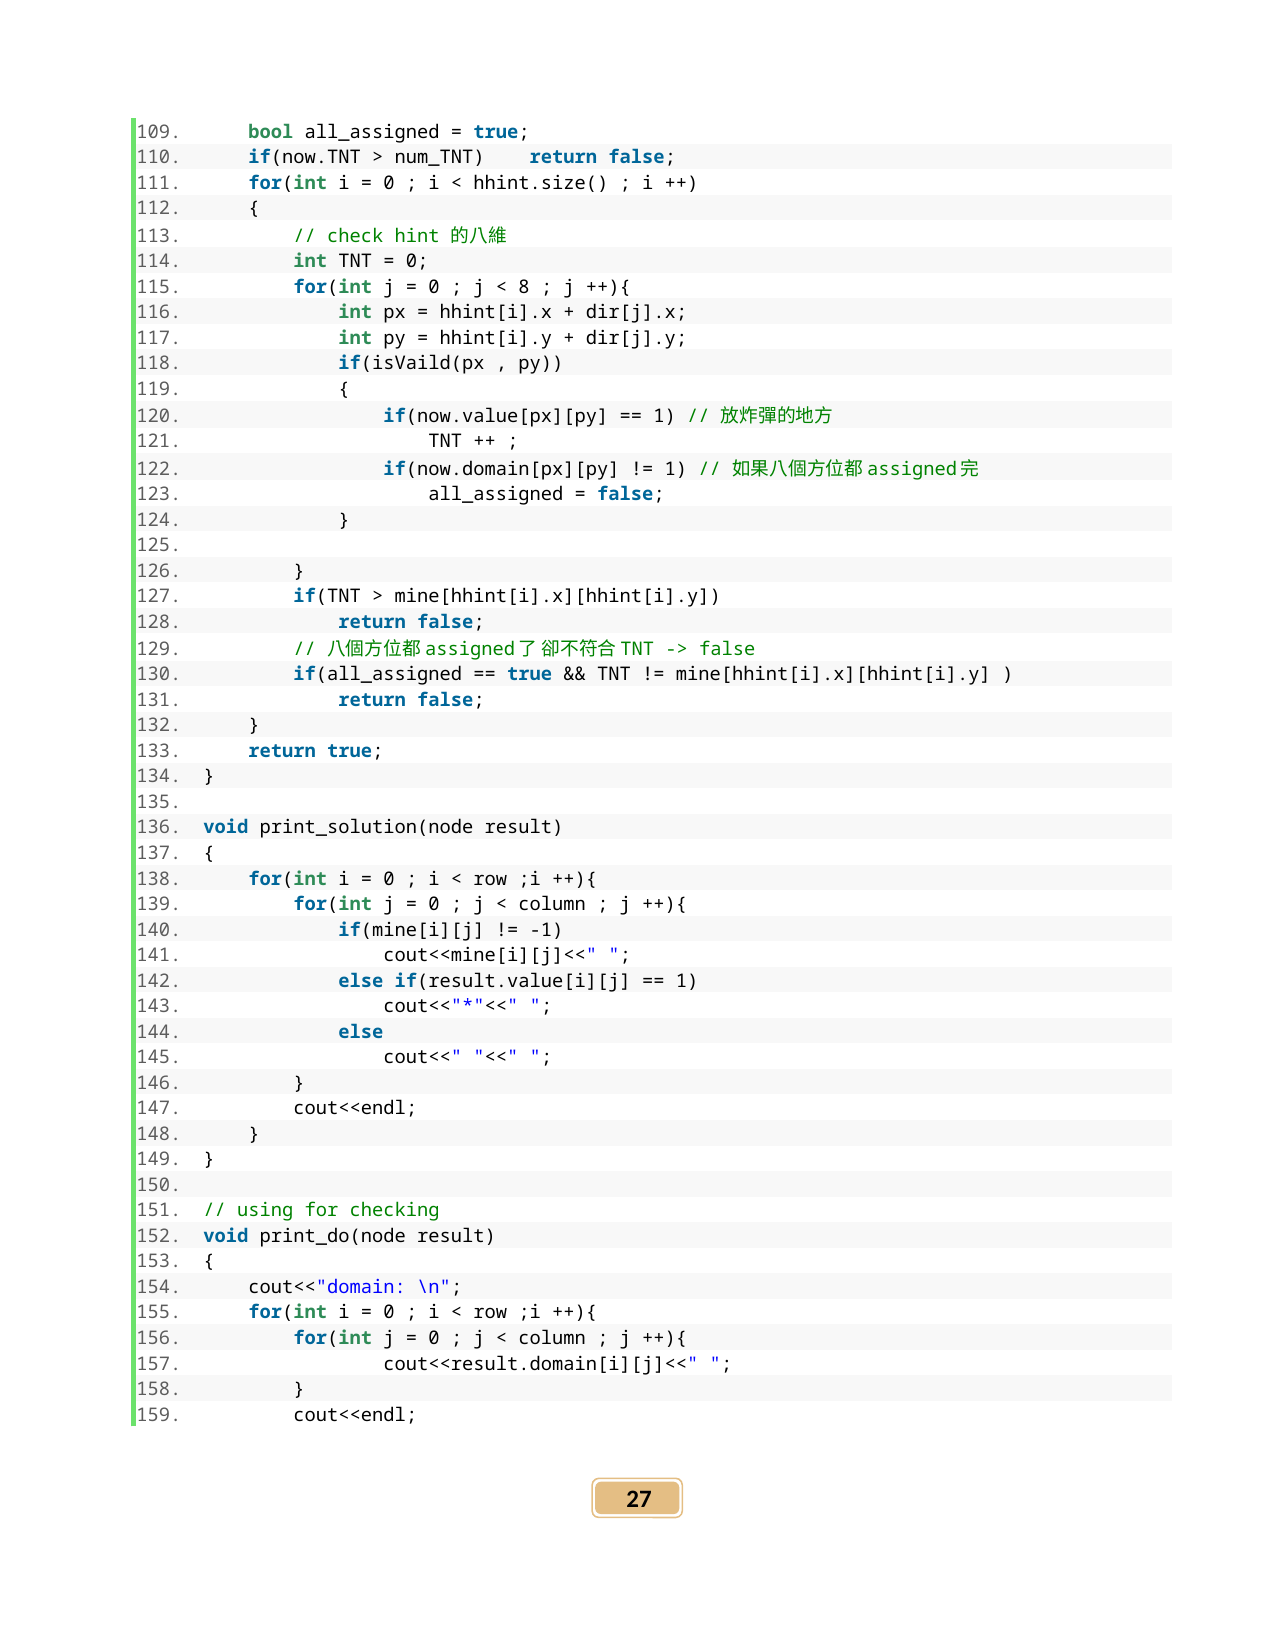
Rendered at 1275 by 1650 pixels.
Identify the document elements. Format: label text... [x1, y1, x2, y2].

list for(int j = 0 ; j < column ; j ++){ [136, 890, 1172, 916]
list else [136, 1018, 1172, 1043]
list if(now.domain[px][py] != 1) // 如果八個方位都assigned完 [136, 453, 1172, 480]
list for(int i = 0 ; i < hhint.size() ; i ++) [136, 169, 1172, 195]
list { [136, 195, 1172, 220]
list all_assigned = false; [136, 480, 1172, 506]
list for(int i = 0 ; i < row ;i ++){ [136, 865, 1172, 890]
list // check hint 的八維 [136, 220, 1172, 247]
list } [136, 506, 1172, 531]
list { [136, 375, 1172, 401]
list return false; [136, 686, 1172, 712]
list } [136, 1120, 1172, 1146]
list if(TNT > mine[hhint[i].x][hhint[i].y]) [136, 582, 1172, 608]
list } [136, 1375, 1172, 1401]
list for(int j = 0 ; j < 8 ; j ++){ [136, 273, 1172, 298]
list int px = hhint[i].x + dir[j].x; [136, 298, 1172, 324]
list void print_do(node result) [136, 1222, 1172, 1248]
list return true; [136, 737, 1172, 763]
list { [136, 1248, 1172, 1273]
list cout<<mine[i][j]<<" "; [136, 941, 1172, 967]
list for(int j = 0 ; j < column ; j ++){ [136, 1324, 1172, 1350]
list // using for checking [136, 1197, 1172, 1222]
list if(now.value[px][py] == 1) // 放炸彈的地方 [136, 401, 1172, 428]
list void print_solution(node result) [136, 814, 1172, 839]
list } [136, 712, 1172, 737]
list { [136, 839, 1172, 865]
list cout<<"domain: \n"; [136, 1273, 1172, 1299]
list if(all_assigned == true && TNT != mine[hhint[i].x][hhint[i].y] ) [136, 661, 1172, 686]
list int TNT = 0; [136, 247, 1172, 273]
list int py = hhint[i].y + dir[j].y; [136, 324, 1172, 349]
list cout<<" "<<" "; [136, 1043, 1172, 1069]
list if(isVaild(px , py)) [136, 349, 1172, 375]
list } [136, 1146, 1172, 1171]
list for(int i = 0 ; i < row ;i ++){ [136, 1299, 1172, 1324]
list cout<<endl; [136, 1094, 1172, 1120]
list } [136, 1069, 1172, 1094]
list if(now.TNT > num_TNT) return false; [136, 144, 1172, 169]
list // 八個方位都 assigned了 卻不符合TNT -> false [136, 633, 1172, 661]
list bool all_assigned = true; [136, 118, 1172, 144]
list TNT ++ ; [136, 428, 1172, 453]
list } [136, 557, 1172, 582]
list } [136, 763, 1172, 788]
list cout<<result.domain[i][j]<<" "; [136, 1350, 1172, 1375]
list return false; [136, 608, 1172, 633]
list if(mine[i][j] != -1) [136, 916, 1172, 941]
list else if(result.value[i][j] == 1) [136, 967, 1172, 992]
list cout<<endl; [136, 1401, 1172, 1426]
list cout<<"*"<<" "; [136, 992, 1172, 1018]
